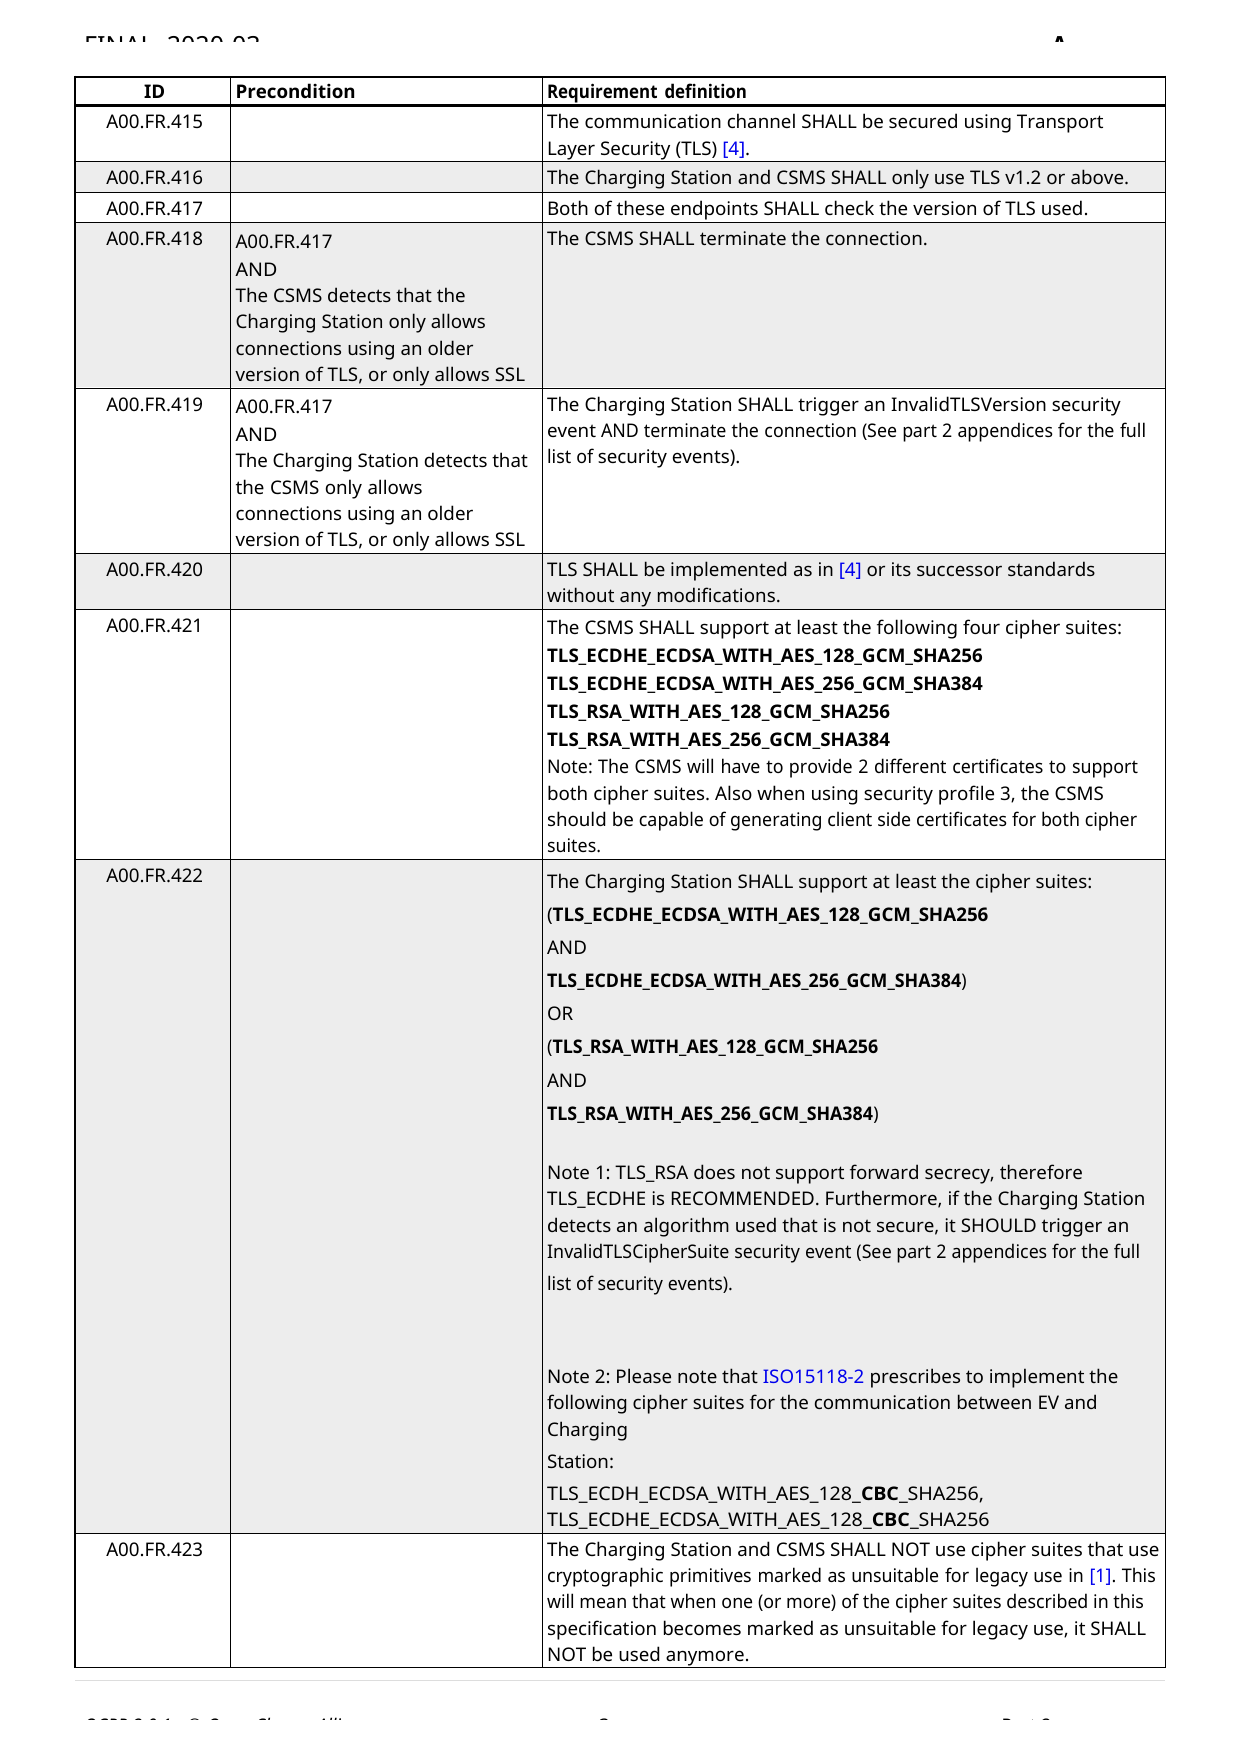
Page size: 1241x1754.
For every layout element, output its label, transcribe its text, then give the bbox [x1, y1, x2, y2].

table_cell The CSMS SHALL support at least the following four cipher suites: TLS_ECDHE_ECDSA_WITH_AES_128_GCM_SHA256 TLS_ECDHE_ECDSA_WITH_AES_256_GCM_SHA384 TLS_RSA_WITH_AES_128_GCM_SHA256 TLS_RSA_WITH_AES_256_GCM_SHA384 Note: The CSMS will have to provide 2 different certificates to support both cipher suites. Also when using security profile 3, the CSMS should be capable of generating client side certificates for both cipher suites. [543, 610, 1165, 859]
table_cell [231, 1534, 542, 1667]
table_cell [231, 554, 542, 609]
table_cell [231, 193, 542, 222]
table_cell Both of these endpoints SHALL check the version of TLS used. [543, 193, 1165, 222]
table_cell [231, 107, 542, 161]
table_cell TLS SHALL be implemented as in [4] or its successor standards without any modifications. [543, 554, 1165, 609]
table_cell A00.FR.417 [76, 193, 230, 222]
table_cell [231, 162, 542, 192]
table_cell A00.FR.422 [76, 860, 230, 1533]
table_cell A00.FR.421 [76, 610, 230, 859]
table_cell [231, 860, 542, 1533]
table_cell A00.FR.420 [76, 554, 230, 609]
table_cell The Charging Station and CSMS SHALL NOT use cipher suites that use cryptographic primitives marked as unsuitable for legacy use in [1]. This will mean that when one (or more) of the cipher suites described in this specification becomes marked as unsuitable for legacy use, it SHALL NOT be used anymore. [543, 1534, 1165, 1667]
table_header Requirement definition [543, 78, 1165, 104]
table_cell The Charging Station and CSMS SHALL only use TLS v1.2 or above. [543, 162, 1165, 192]
table_cell A00.FR.423 [76, 1534, 230, 1667]
table_cell A00.FR.416 [76, 162, 230, 192]
table_cell A00.FR.419 [76, 389, 230, 553]
table_cell The Charging Station SHALL support at least the cipher suites: (TLS_ECDHE_ECDSA_WITH_AES_128_GCM_SHA256 AND TLS_ECDHE_ECDSA_WITH_AES_256_GCM_SHA384) OR (TLS_RSA_WITH_AES_128_GCM_SHA256 AND TLS_RSA_WITH_AES_256_GCM_SHA384) Note 1: TLS_RSA does not support forward secrecy, therefore TLS_ECDHE is RECOMMENDED. Furthermore, if the Charging Station detects an algorithm used that is not secure, it SHOULD trigger an InvalidTLSCipherSuite security event (See part 2 appendices for the full list of security events). Note 2: Please note that ISO15118-2 prescribes to implement the following cipher suites for the communication between EV and Charging Station: TLS_ECDH_ECDSA_WITH_AES_128_CBC_SHA256, TLS_ECDHE_ECDSA_WITH_AES_128_CBC_SHA256 [543, 860, 1165, 1533]
table_cell A00.FR.417 AND The Charging Station detects that the CSMS only allows connections using an older version of TLS, or only allows SSL [231, 389, 542, 553]
table_cell [231, 610, 542, 859]
table_cell A00.FR.415 [76, 107, 230, 161]
table_cell A00.FR.418 [76, 223, 230, 387]
table_cell A00.FR.417 AND The CSMS detects that the Charging Station only allows connections using an older version of TLS, or only allows SSL [231, 223, 542, 387]
table_cell The communication channel SHALL be secured using Transport Layer Security (TLS) [4]. [543, 107, 1165, 161]
table_cell The Charging Station SHALL trigger an InvalidTLSVersion security event AND terminate the connection (See part 2 appendices for the full list of security events). [543, 389, 1165, 553]
table_header Precondition [231, 78, 542, 104]
table_header ID [76, 78, 230, 104]
table_cell The CSMS SHALL terminate the connection. [543, 223, 1165, 387]
